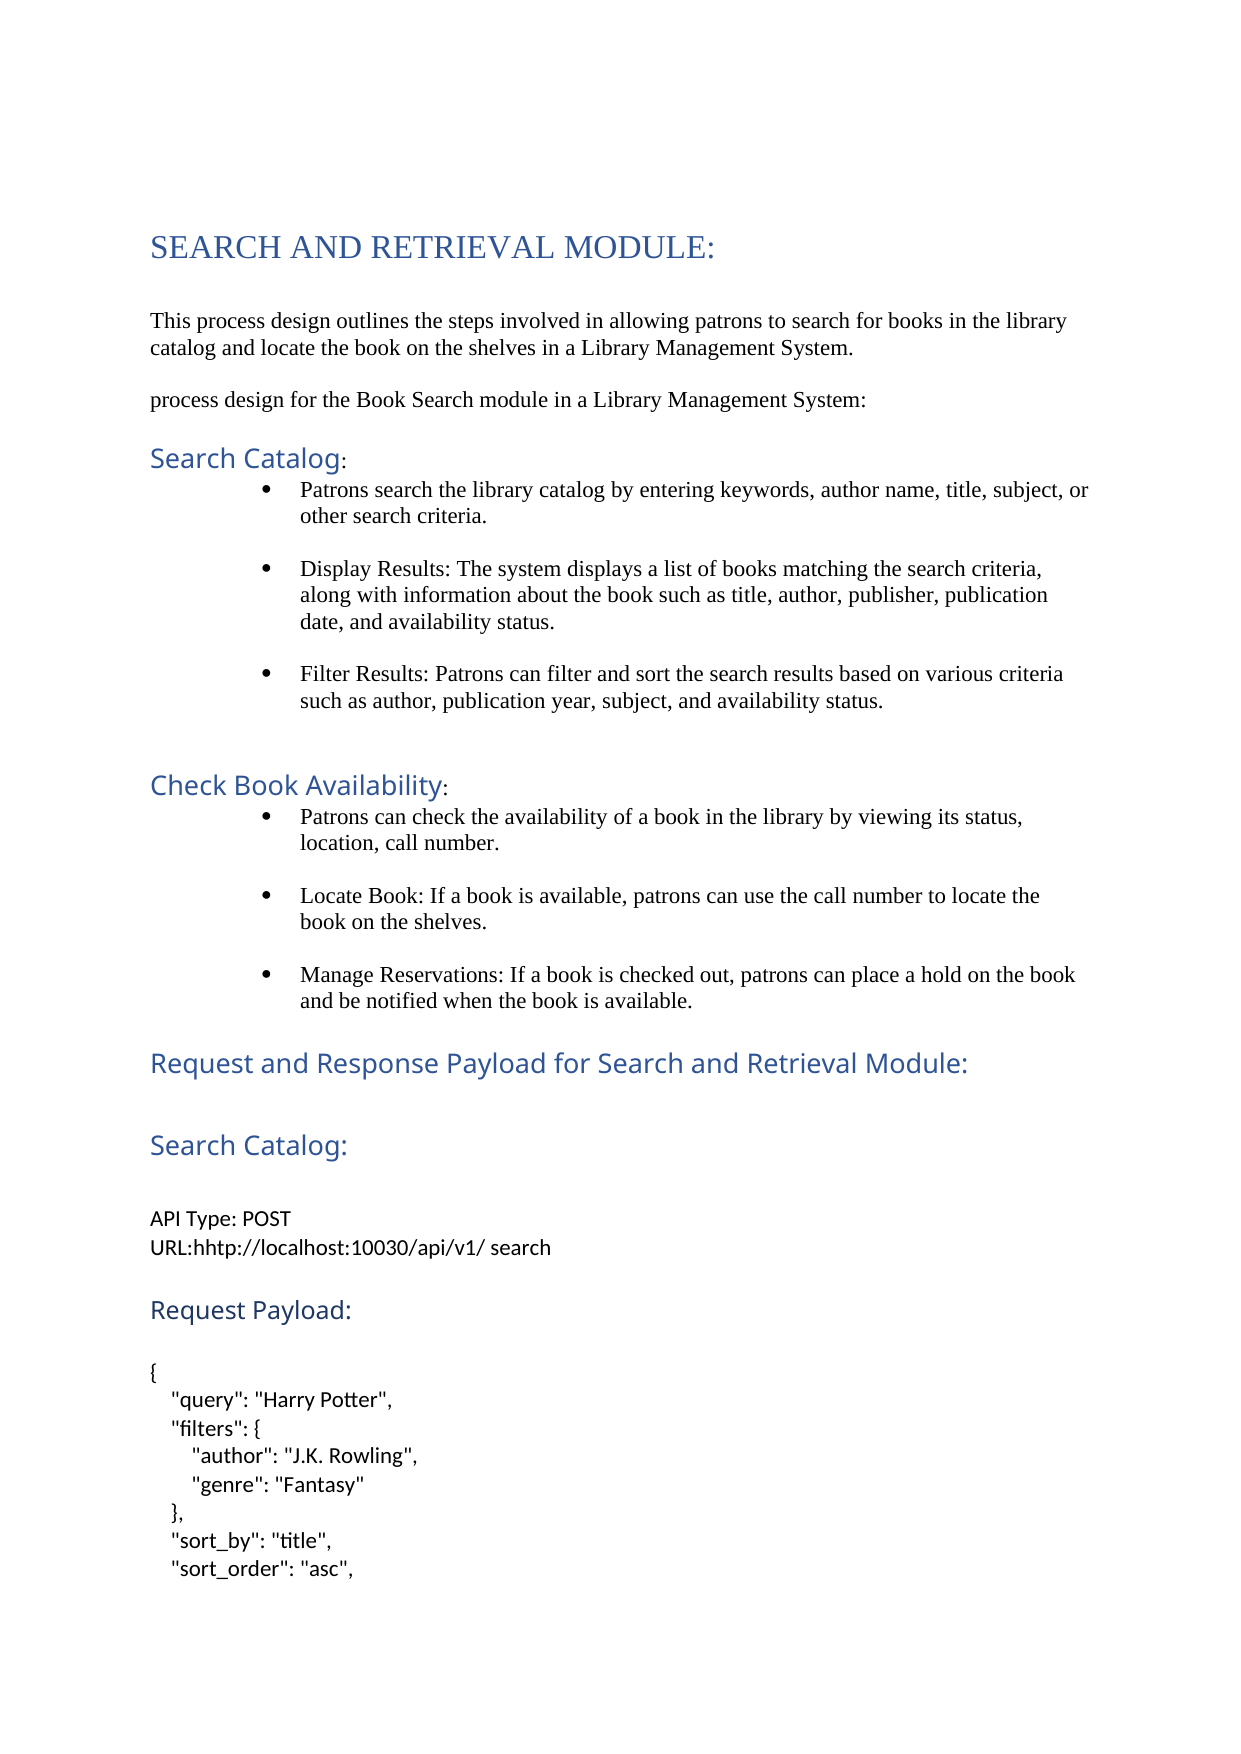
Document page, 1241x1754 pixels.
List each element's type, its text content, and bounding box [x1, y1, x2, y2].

list Patrons search the library catalog by entering keywords, author name, title, subject, or other search criteria. [262, 476, 1090, 529]
text "sort_by": "title", [150, 1526, 1090, 1554]
text This process design outlines the steps involved in allowing patrons to search for books in the library catalog and locate the book on the shelves in a Library Management System. [150, 307, 1090, 360]
text }, [150, 1498, 1090, 1526]
list Patrons can check the availability of a book in the library by viewing its status, location, call number. [262, 803, 1090, 856]
subtitle Request Payload: [150, 1293, 1090, 1327]
subtitle SEARCH AND RETRIEVAL MODULE: [150, 228, 1090, 266]
text { [150, 1358, 1090, 1386]
text "genre": "Fantasy" [150, 1470, 1090, 1498]
list Locate Book: If a book is available, patrons can use the call number to locate the book on the shelves. [262, 882, 1090, 934]
text Check Book Availability: [150, 766, 1090, 803]
text process design for the Book Search module in a Library Management System: [150, 386, 1090, 413]
list Manage Reservations: If a book is checked out, patrons can place a hold on the book and be notified when the book is available. [262, 961, 1090, 1014]
subtitle Request and Response Payload for Search and Retrieval Module: [150, 1044, 1090, 1081]
text "author": "J.K. Rowling", [150, 1442, 1090, 1470]
list Filter Results: Patrons can filter and sort the search results based on various criteria such as author, publication year, subject, and availability status. [262, 661, 1090, 713]
text "sort_order": "asc", [150, 1554, 1090, 1582]
subtitle Search Catalog: [150, 1126, 1090, 1163]
text API Type: POST [150, 1204, 1090, 1233]
text "query": "Harry Potter", [150, 1386, 1090, 1414]
text URL:hhtp://localhost:10030/api/v1/ search [150, 1233, 1090, 1261]
list Display Results: The system displays a list of books matching the search criteria, along with information about the book such as title, author, publisher, publication date, and availability status. [262, 555, 1090, 634]
text Search Catalog: [150, 439, 1090, 476]
text "filters": { [150, 1414, 1090, 1442]
